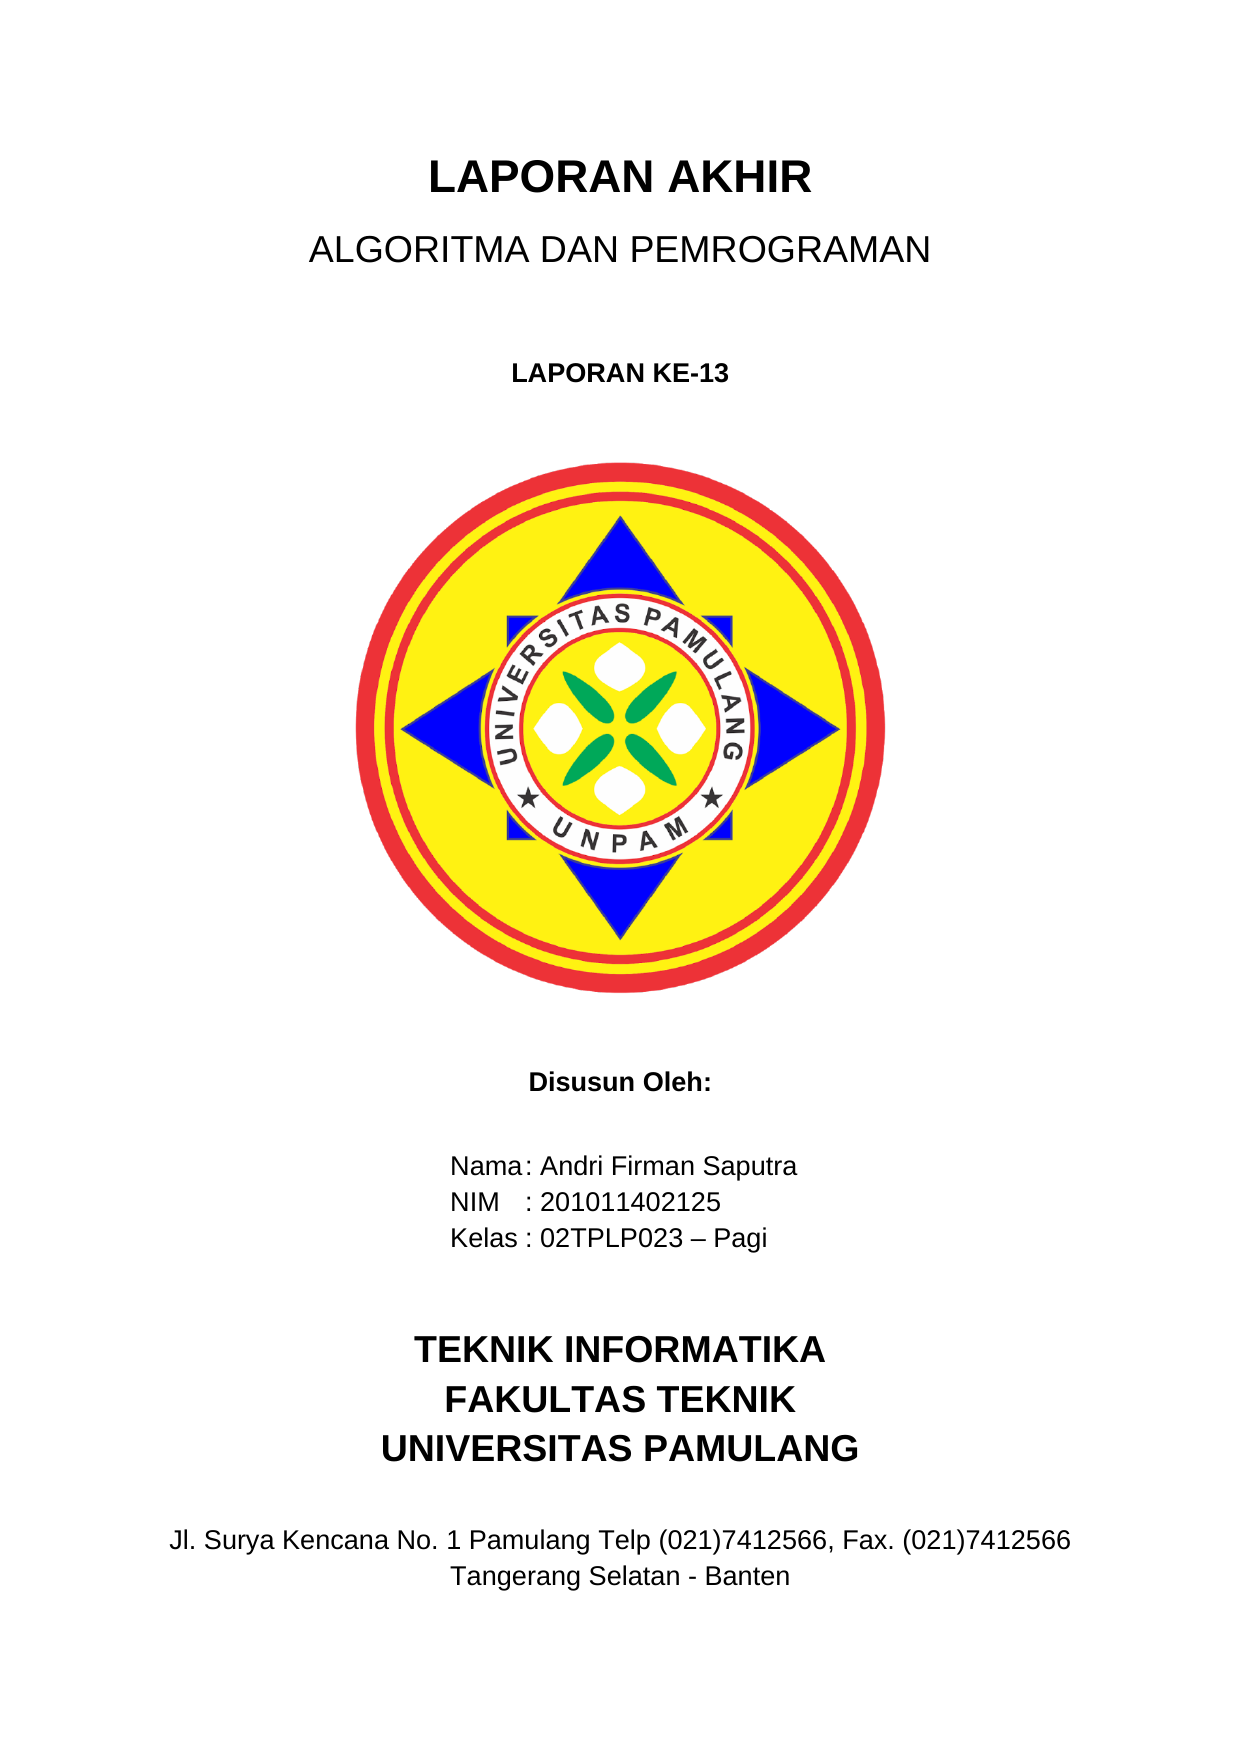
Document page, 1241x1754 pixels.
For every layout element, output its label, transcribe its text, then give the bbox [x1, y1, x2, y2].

text ALGORITMA DAN PEMROGRAMAN [150, 227, 1090, 270]
text Nama : Andri Firman Saputra NIM : 201011402125 Kelas : 02TPLP023 – Pagi [450, 1150, 1090, 1253]
text LAPORAN KE-13 [150, 357, 1090, 388]
text LAPORAN AKHIR [150, 150, 1090, 203]
text Disusun Oleh: [150, 1066, 1090, 1129]
text TEKNIK INFORMATIKA FAKULTAS TEKNIK UNIVERSITAS PAMULANG Jl. Surya Kencana No. 1 Pamulang Telp (021)7412566, Fax. (021)7412566 Tangerang Selatan - Banten [150, 1327, 1090, 1591]
picture [196, 409, 1044, 1046]
